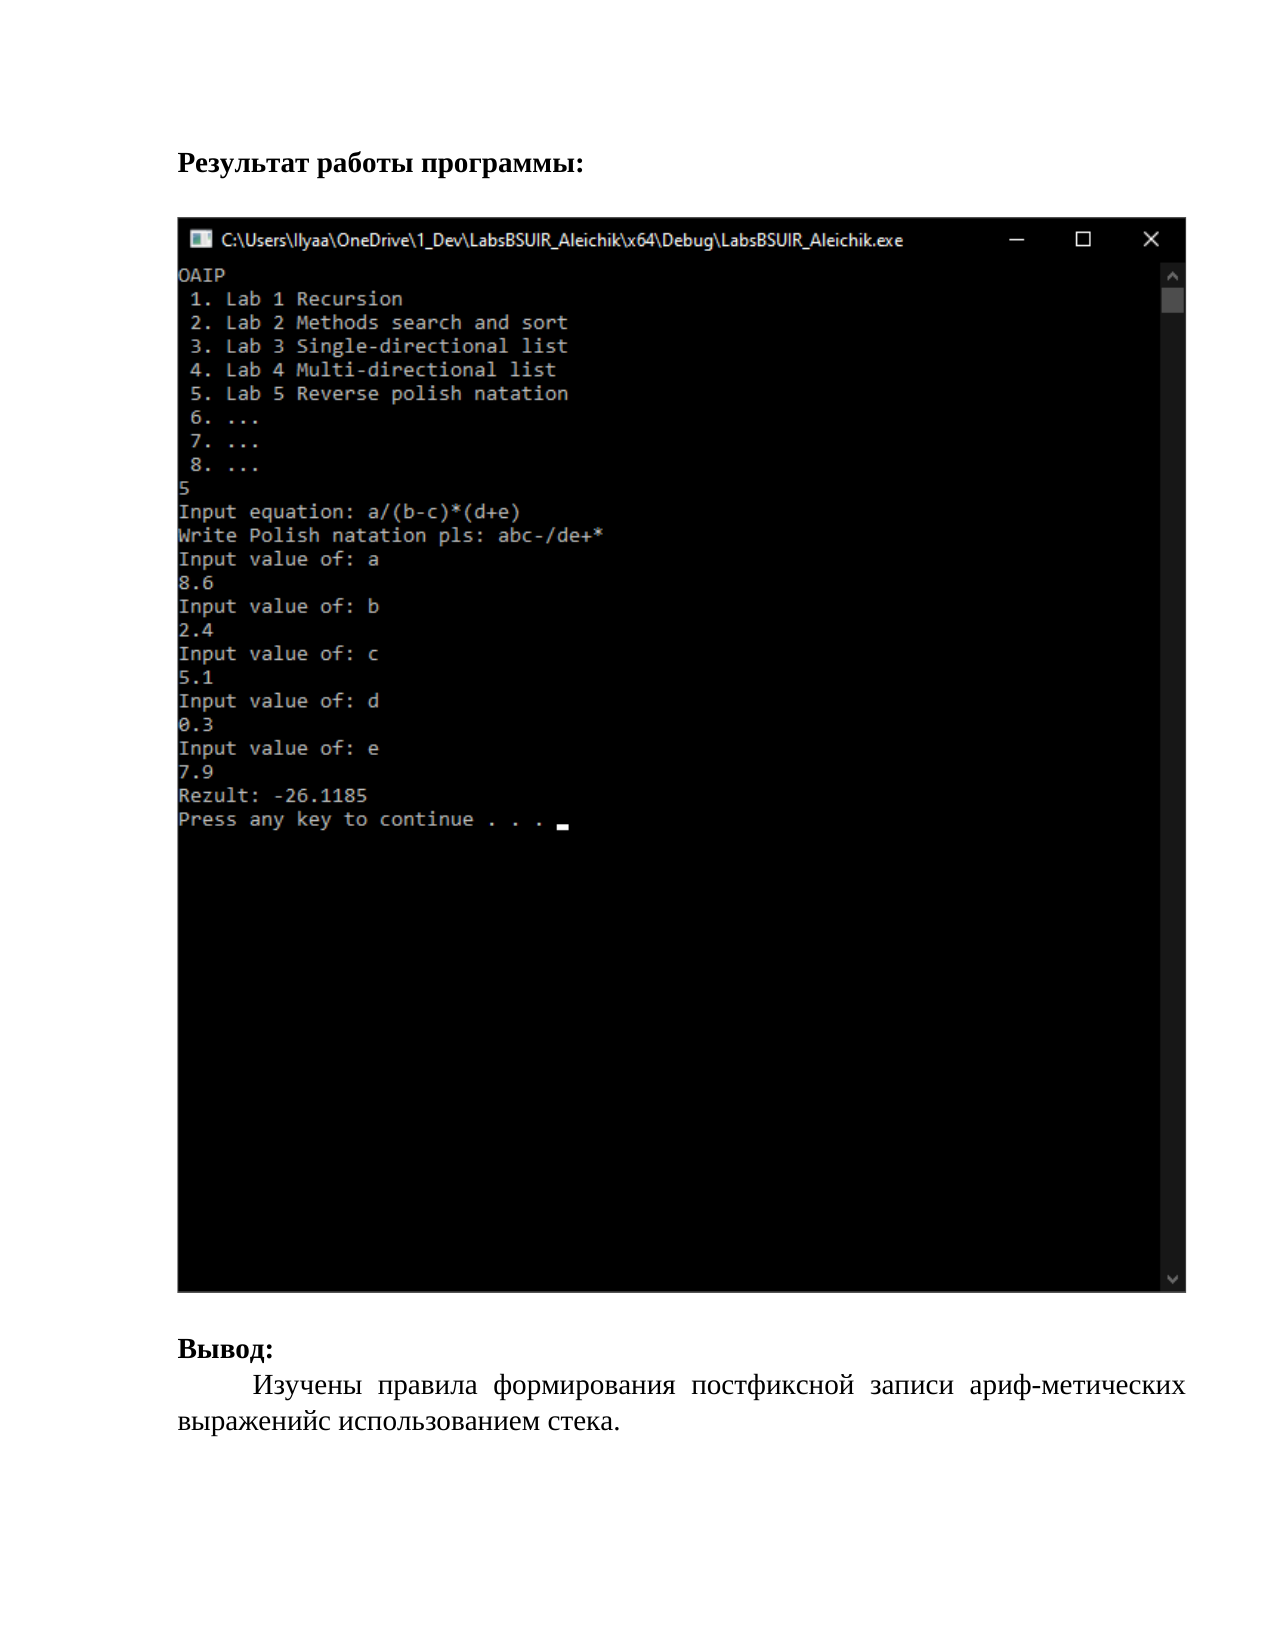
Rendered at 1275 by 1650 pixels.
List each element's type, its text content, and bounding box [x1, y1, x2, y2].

text Результат работы программы: [177, 145, 1186, 178]
picture [177, 217, 1187, 1293]
text Вывод: [177, 1331, 1186, 1365]
text Изучены правила формирования постфиксной записи ариф-метических выраженийс использованием стека. [177, 1367, 1186, 1437]
